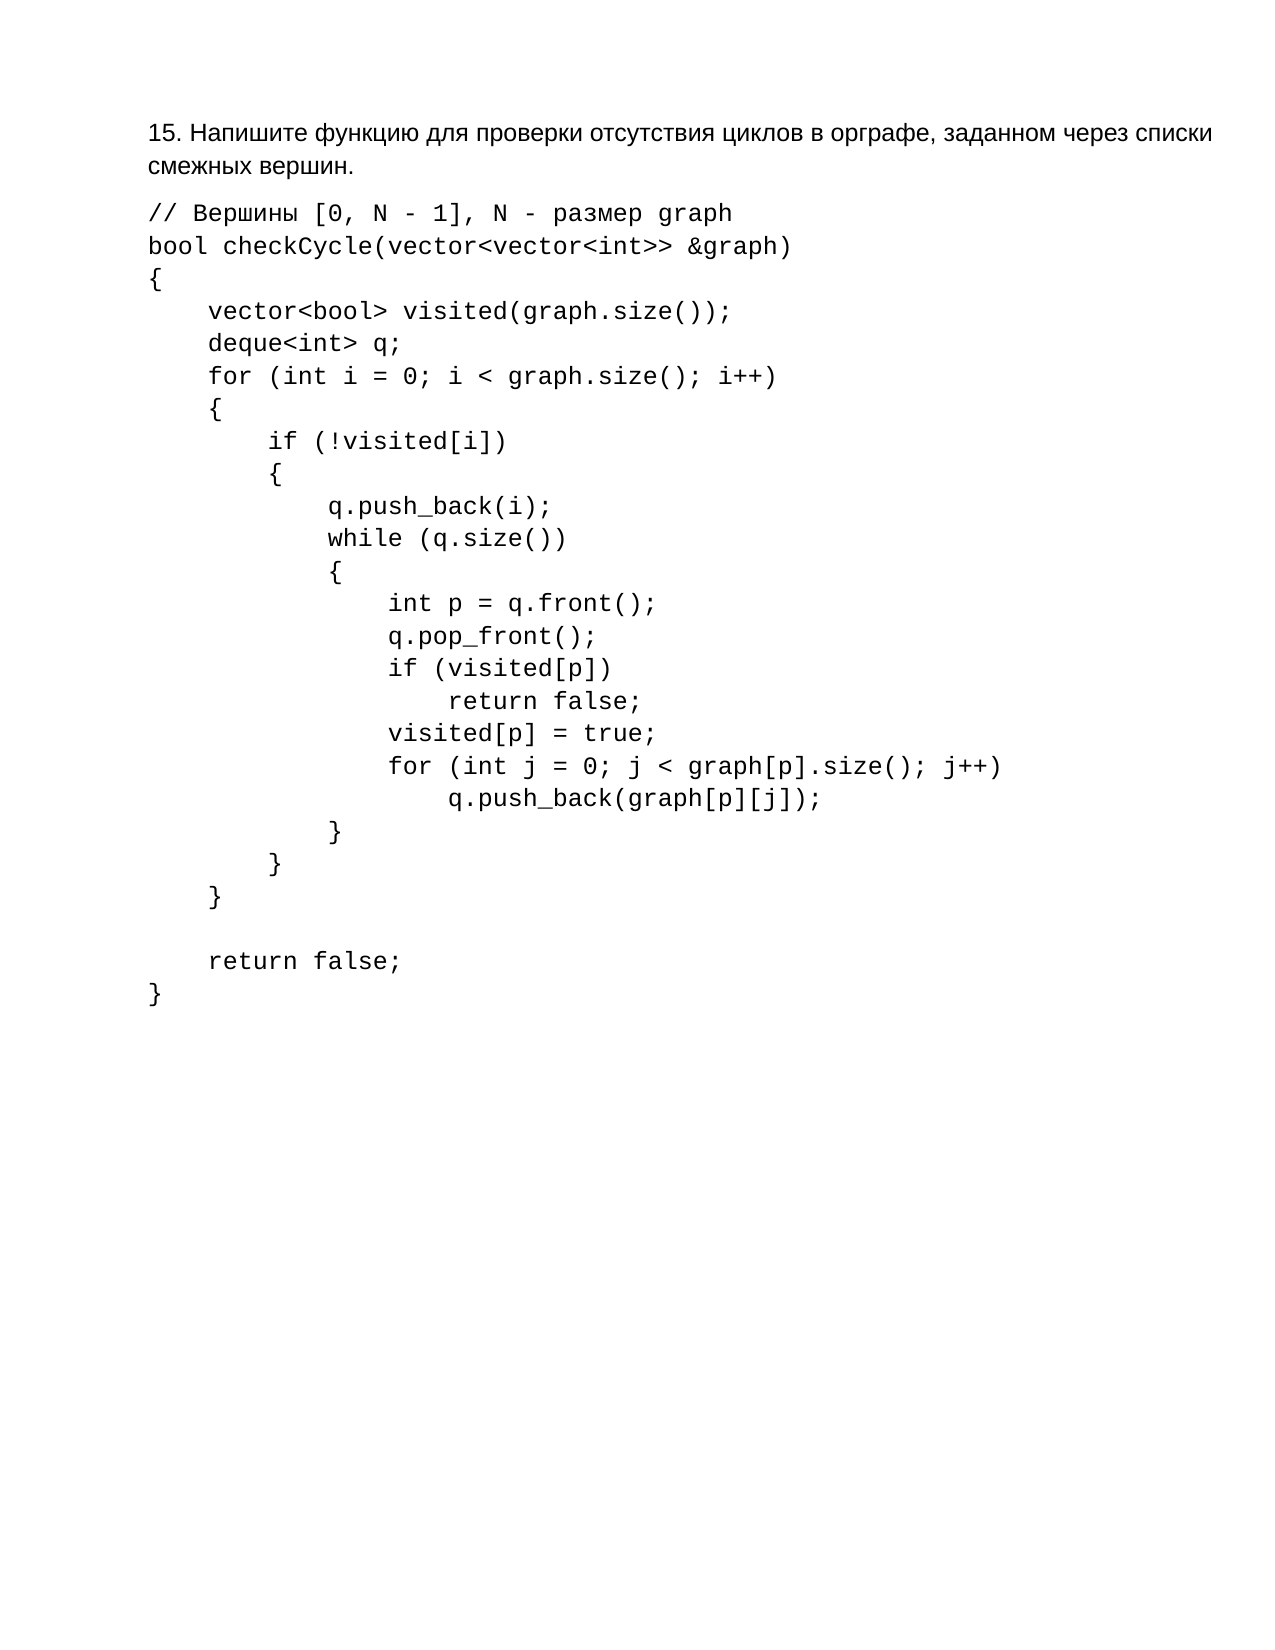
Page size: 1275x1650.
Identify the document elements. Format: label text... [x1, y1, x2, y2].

text visited[p] = true; [148, 721, 1216, 749]
text q.push_back(graph[p][j]); [148, 786, 1216, 814]
text // Вершины [0, N - 1], N - размер graph [148, 201, 1216, 229]
list Напишите функцию для проверки отсутствия циклов в орграфе, заданном через списки смежных вершин. [148, 118, 1216, 180]
text } [148, 981, 1216, 1009]
text return false; [148, 948, 1216, 977]
text bool checkCycle(vector<vector<int>> &graph) [148, 233, 1216, 262]
text q.push_back(i); [148, 493, 1216, 522]
text while (q.size()) [148, 526, 1216, 554]
text if (!visited[i]) [148, 428, 1216, 457]
text { [148, 266, 1216, 294]
text } [148, 818, 1216, 847]
text q.pop_front(); [148, 623, 1216, 652]
text for (int j = 0; j < graph[p].size(); j++) [148, 753, 1216, 782]
text deque<int> q; [148, 331, 1216, 359]
text vector<bool> visited(graph.size()); [148, 298, 1216, 327]
text for (int i = 0; i < graph.size(); i++) [148, 363, 1216, 392]
text { [148, 558, 1216, 587]
text { [148, 461, 1216, 489]
text int p = q.front(); [148, 591, 1216, 619]
text { [148, 396, 1216, 424]
text return false; [148, 688, 1216, 717]
text } [148, 851, 1216, 879]
text if (visited[p]) [148, 656, 1216, 684]
text } [148, 883, 1216, 912]
